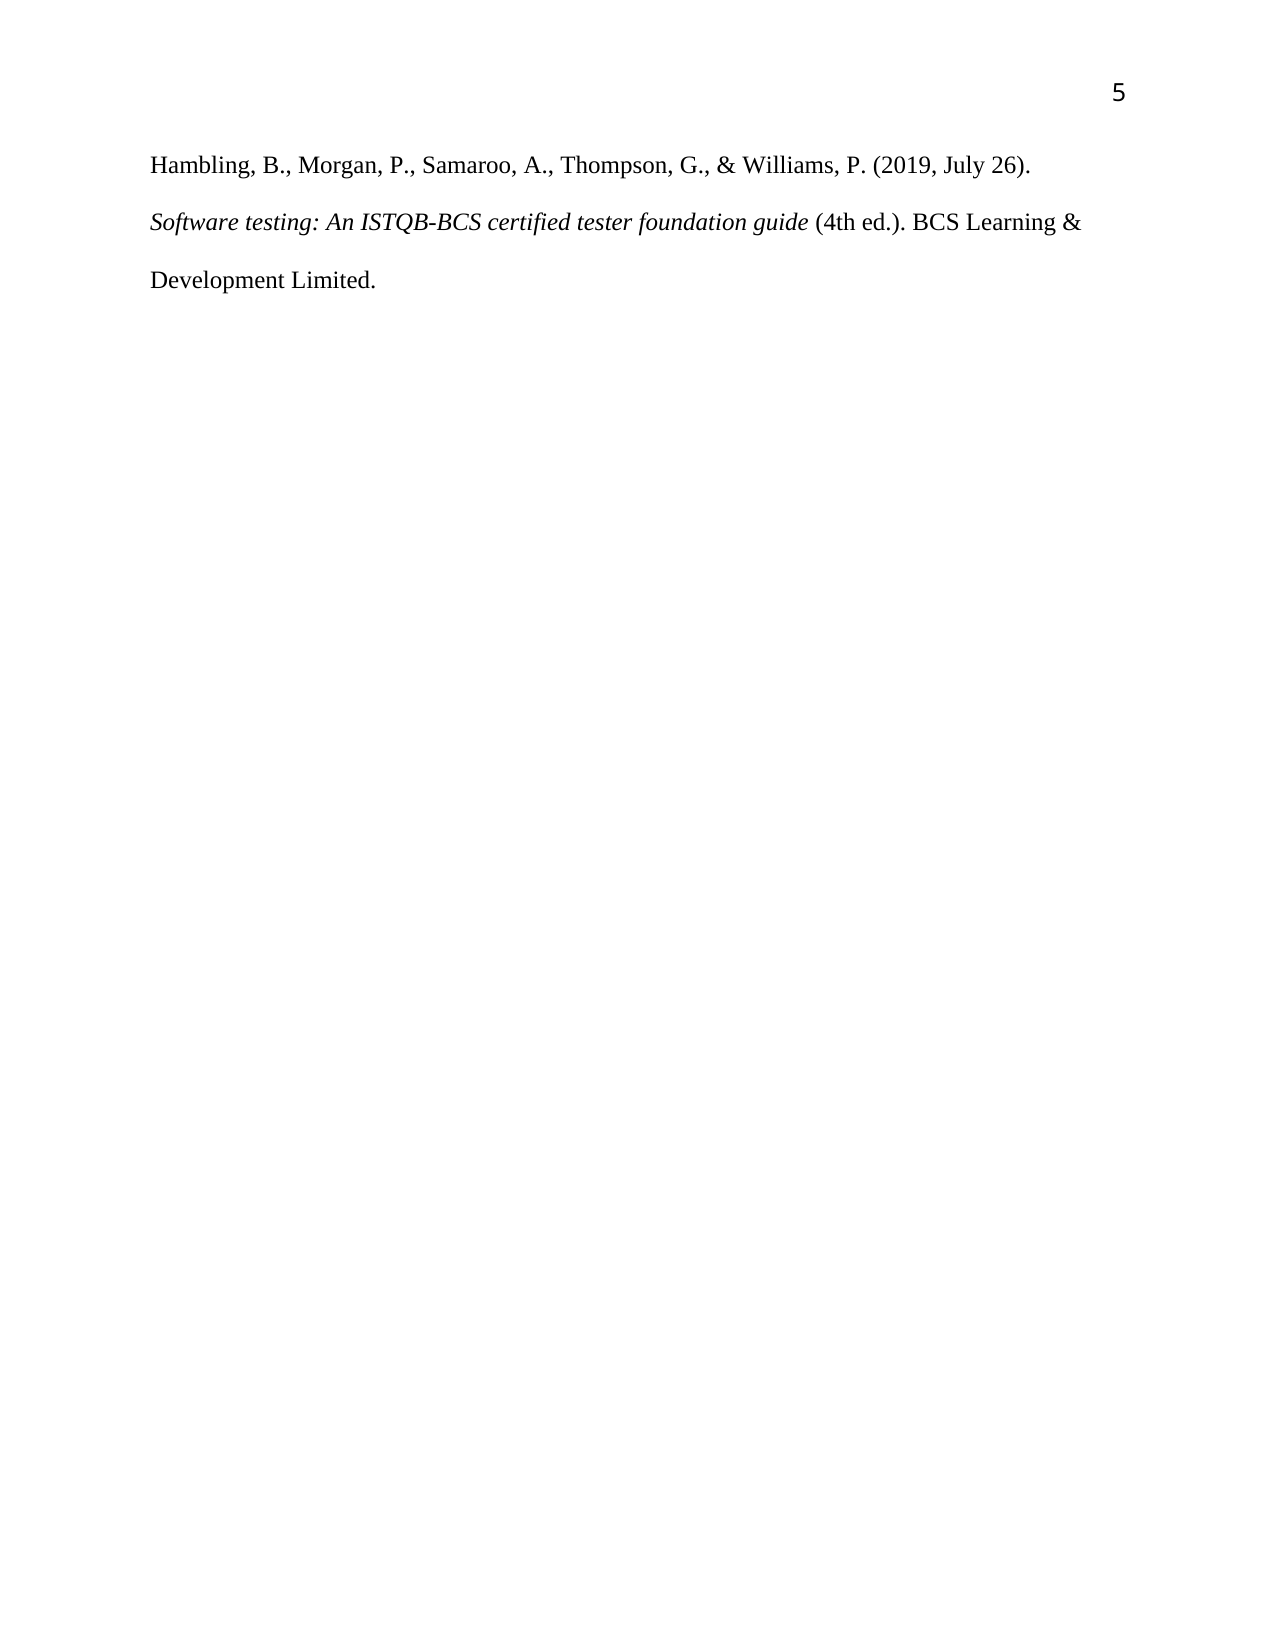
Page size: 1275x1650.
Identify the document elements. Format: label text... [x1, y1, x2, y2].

text Hambling, B., Morgan, P., Samaroo, A., Thompson, G., & Williams, P. (2019, July 26). Software testing: An ISTQB-BCS certified tester foundation guide (4th ed.). BCS Learning & Development Limited. [150, 150, 1125, 294]
